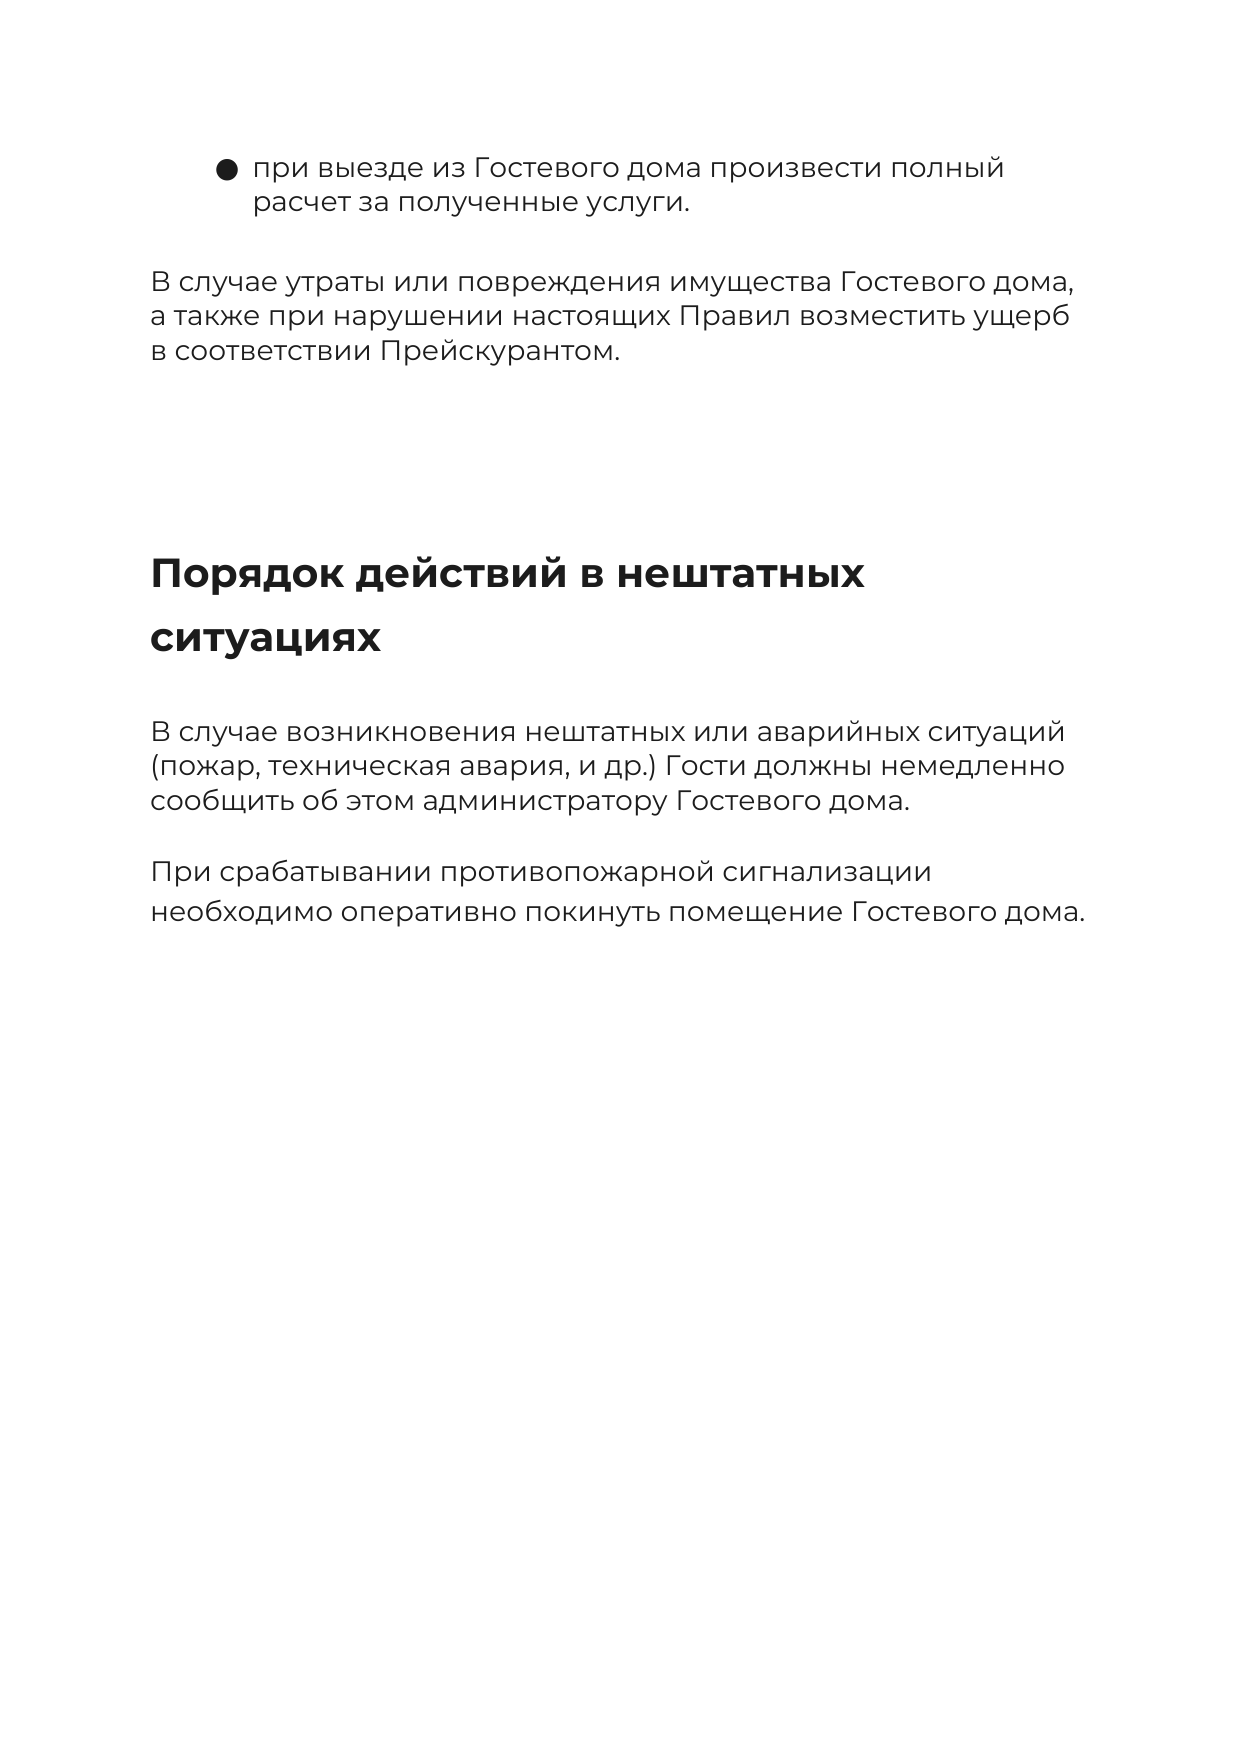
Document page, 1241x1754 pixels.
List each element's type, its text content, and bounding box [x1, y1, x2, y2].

text В случае возникновения нештатных или аварийных ситуаций (пожар, техническая авария, и др.) Гости должны немедленно сообщить об этом администратору Гостевого дома. [150, 714, 1090, 817]
text При срабатывании противопожарной сигнализации необходимо оперативно покинуть помещение Гостевого дома. [150, 854, 1090, 928]
list при выезде из Гостевого дома произвести полный расчет за полученные услуги. [214, 150, 1090, 218]
text В случае утраты или повреждения имущества Гостевого дома, а также при нарушении настоящих Правил возместить ущерб в соответствии Прейскурантом. [150, 264, 1090, 367]
subtitle Порядок действий в нештатных ситуациях [150, 548, 1090, 662]
